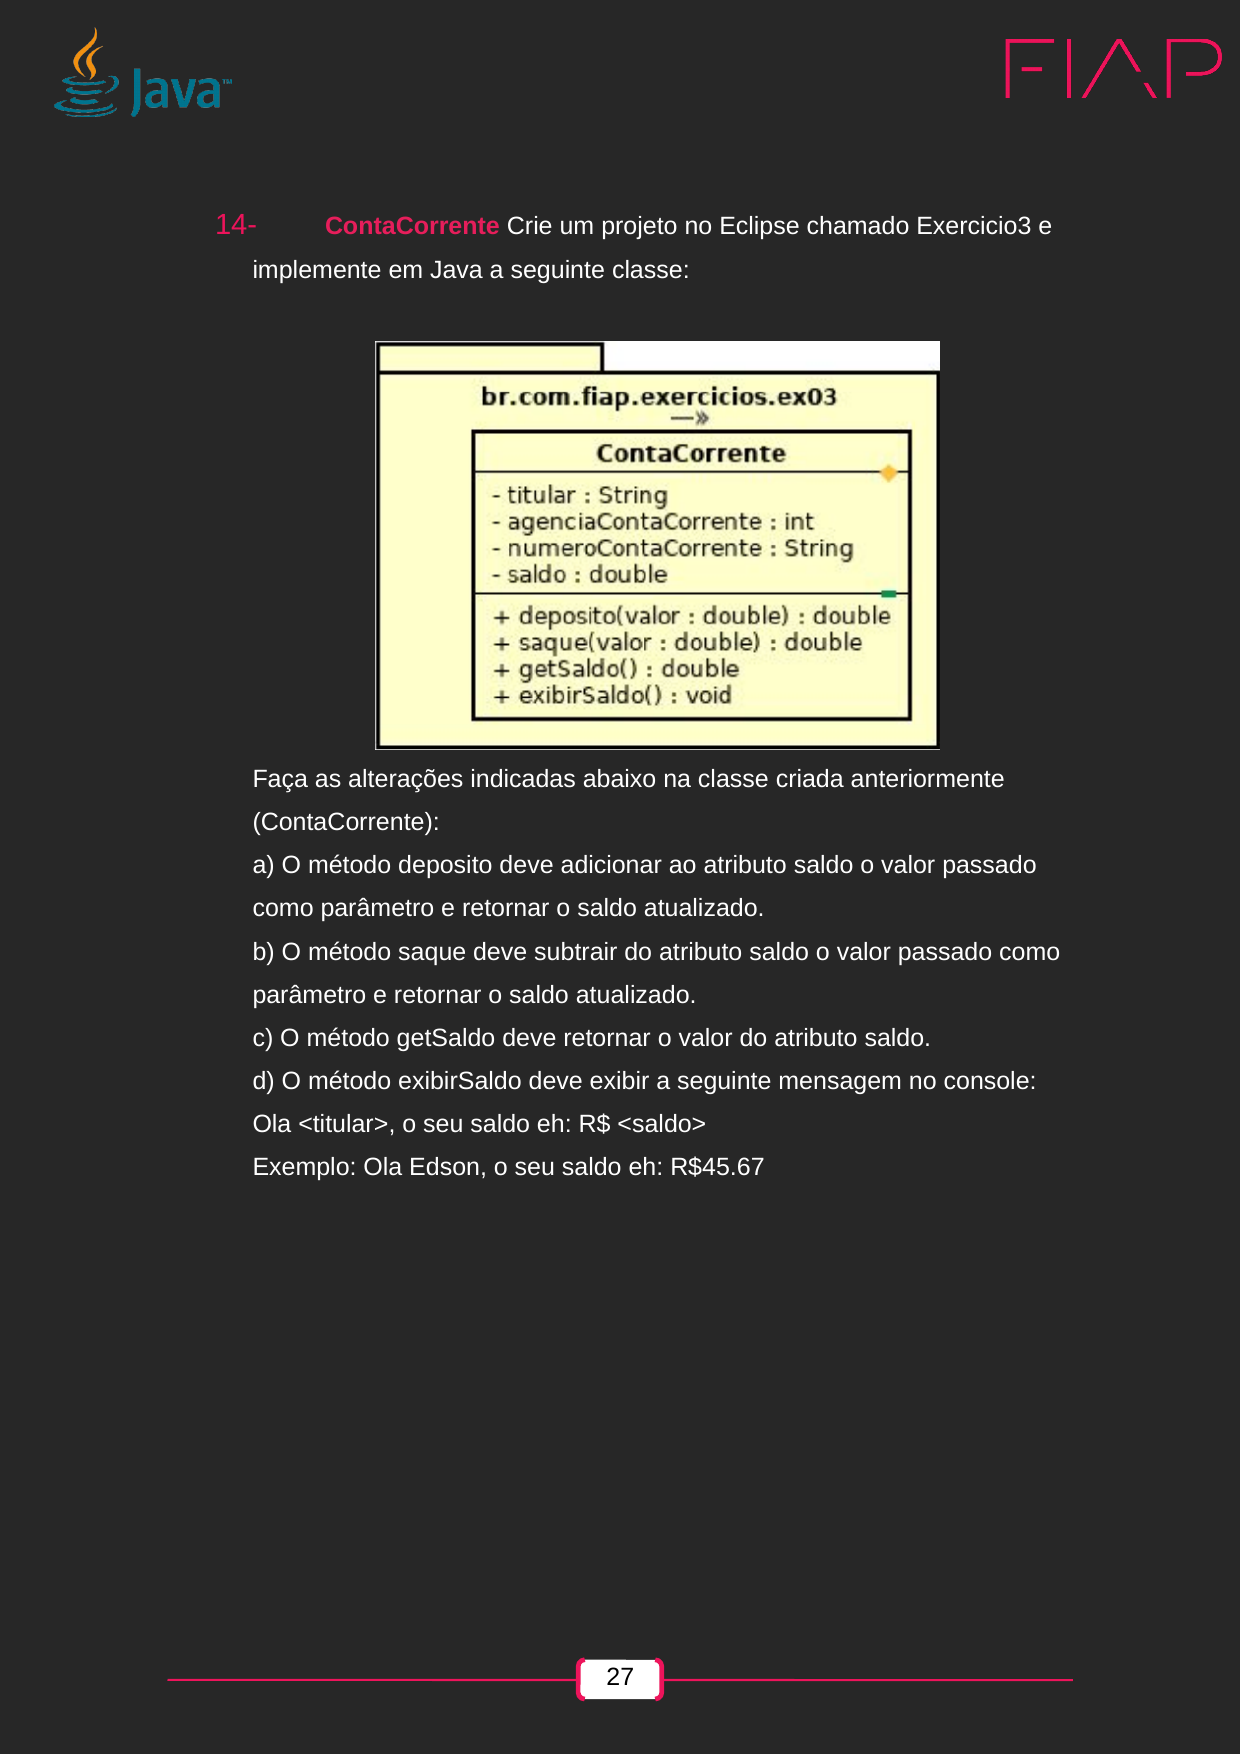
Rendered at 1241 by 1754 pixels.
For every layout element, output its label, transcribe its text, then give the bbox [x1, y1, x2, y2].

picture [375, 341, 940, 750]
picture [47, 18, 239, 122]
list Faça as alterações indicadas abaixo na classe criada anteriormente (ContaCorrente): a) O método deposito deve adicionar ao atributo saldo o valor passado como parâmetro e retornar o saldo atualizado. b) O método saque deve subtrair do atributo saldo o valor passado como parâmetro e retornar o saldo atualizado. c) O método getSaldo deve retornar o valor do atributo saldo. d) O método exibirSaldo deve exibir a seguinte mensagem no console: Ola <titular>, o seu saldo eh: R$ <saldo> Exemplo: Ola Edson, o seu saldo eh: R$45.67 [252, 764, 1063, 1181]
picture [1005, 39, 1222, 98]
list ContaCorrente Crie um projeto no Eclipse chamado Exercicio3 e implemente em Java a seguinte classe: [215, 207, 1063, 284]
